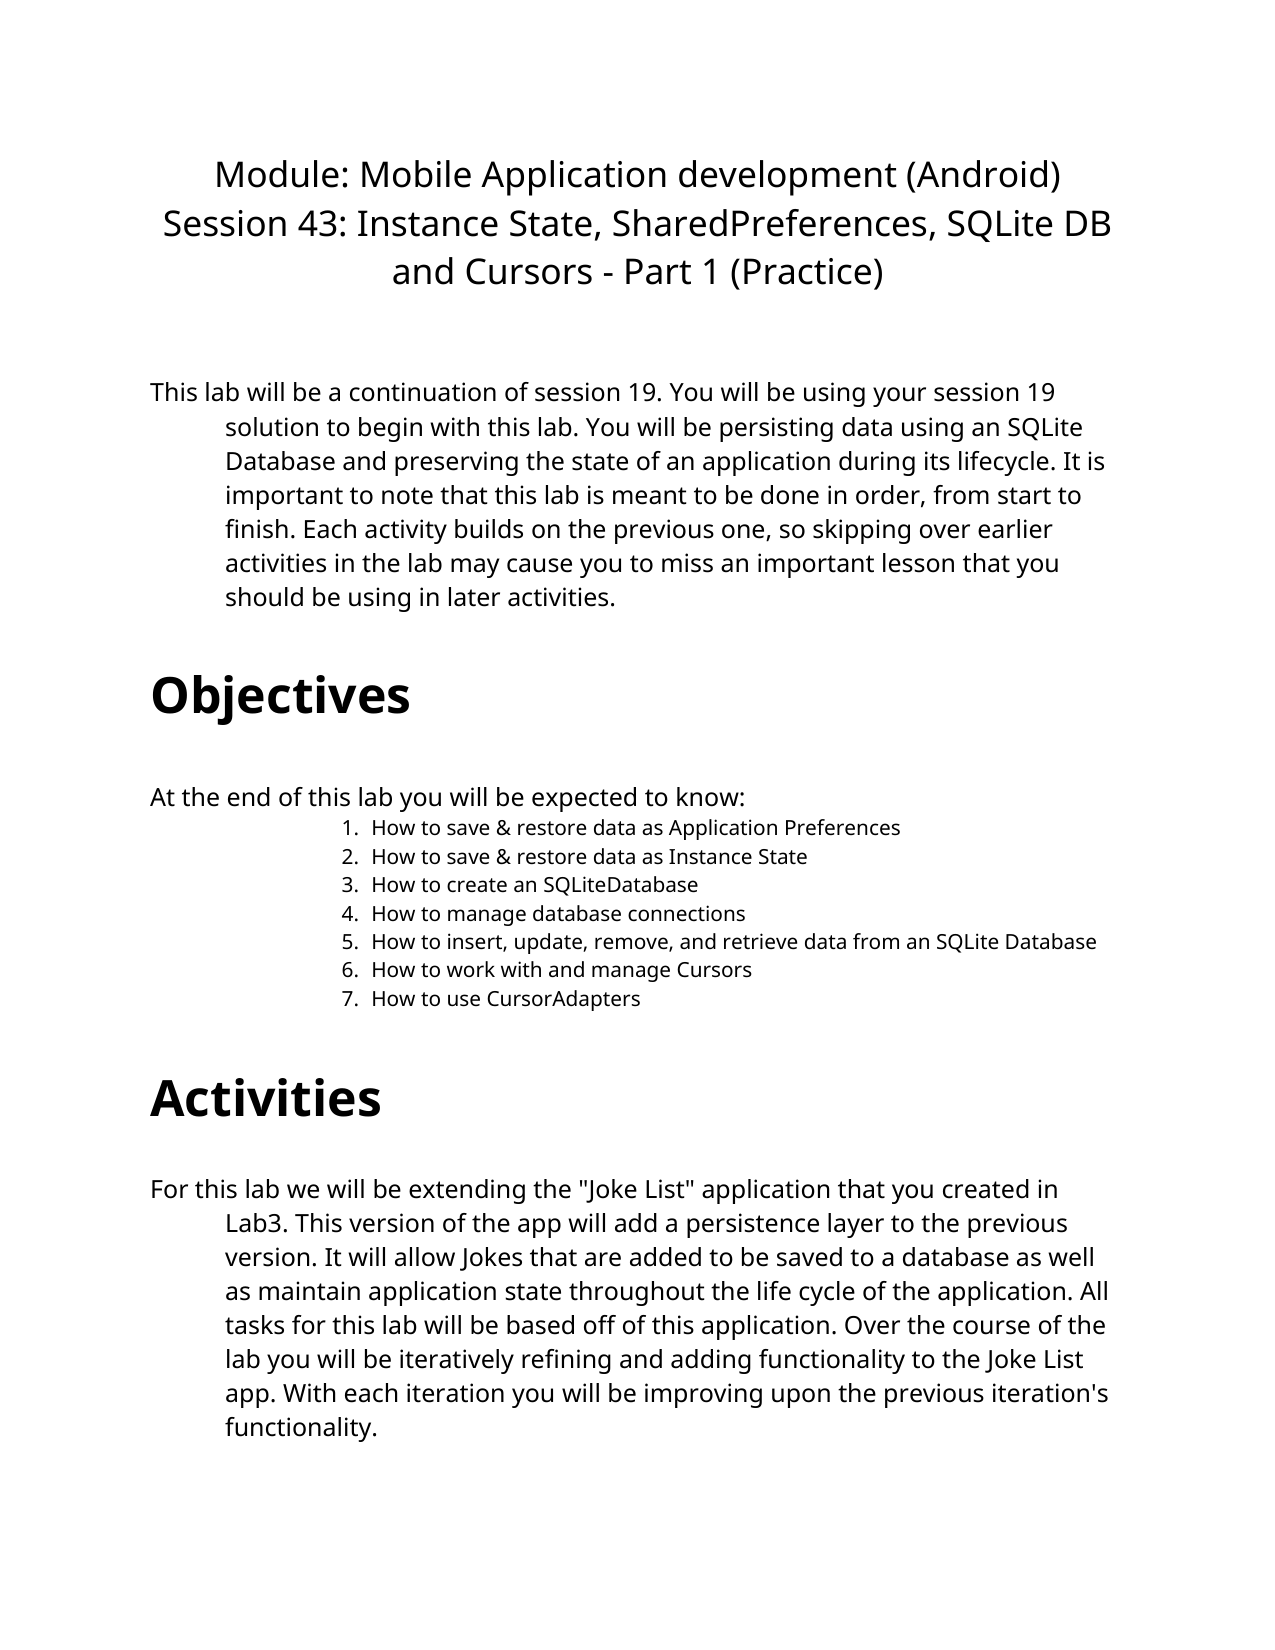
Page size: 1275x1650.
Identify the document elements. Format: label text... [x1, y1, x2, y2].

subtitle How to manage database connections [341, 899, 1125, 927]
subtitle Activities [150, 1063, 1125, 1132]
subtitle How to insert, update, remove, and retrieve data from an SQLite Database [341, 927, 1125, 956]
subtitle How to save & restore data as Application Preferences [341, 813, 1125, 842]
subtitle How to create an SQLiteDatabase [341, 870, 1125, 899]
subtitle Objectives [150, 660, 1125, 728]
subtitle This lab will be a continuation of session 19. You will be using your session 19 solution to begin with this lab. You will be persisting data using an SQLite Database and preserving the state of an application during its lifecycle. It is important to note that this lab is meant to be done in order, from start to finish. Each activity builds on the previous one, so skipping over earlier activities in the lab may cause you to miss an important lesson that you should be using in later activities. [150, 375, 1125, 613]
subtitle At the end of this lab you will be expected to know: [150, 779, 1125, 813]
subtitle How to use CursorAdapters [341, 984, 1125, 1012]
subtitle For this lab we will be extending the "Joke List" application that you created in Lab3. This version of the app will add a persistence layer to the previous version. It will allow Jokes that are added to be saved to a database as well as maintain application state throughout the life cycle of the application. All tasks for this lab will be based off of this application. Over the course of the lab you will be iteratively refining and adding functionality to the Joke List app. With each iteration you will be improving upon the previous iteration's functionality. [150, 1171, 1125, 1444]
subtitle How to save & restore data as Instance State [341, 842, 1125, 870]
text Module: Mobile Application development (Android) [150, 150, 1125, 198]
subtitle How to work with and manage Cursors [341, 956, 1125, 984]
text Session 43: Instance State, SharedPreferences, SQLite DB and Cursors - Part 1 (Practice) [150, 198, 1125, 295]
